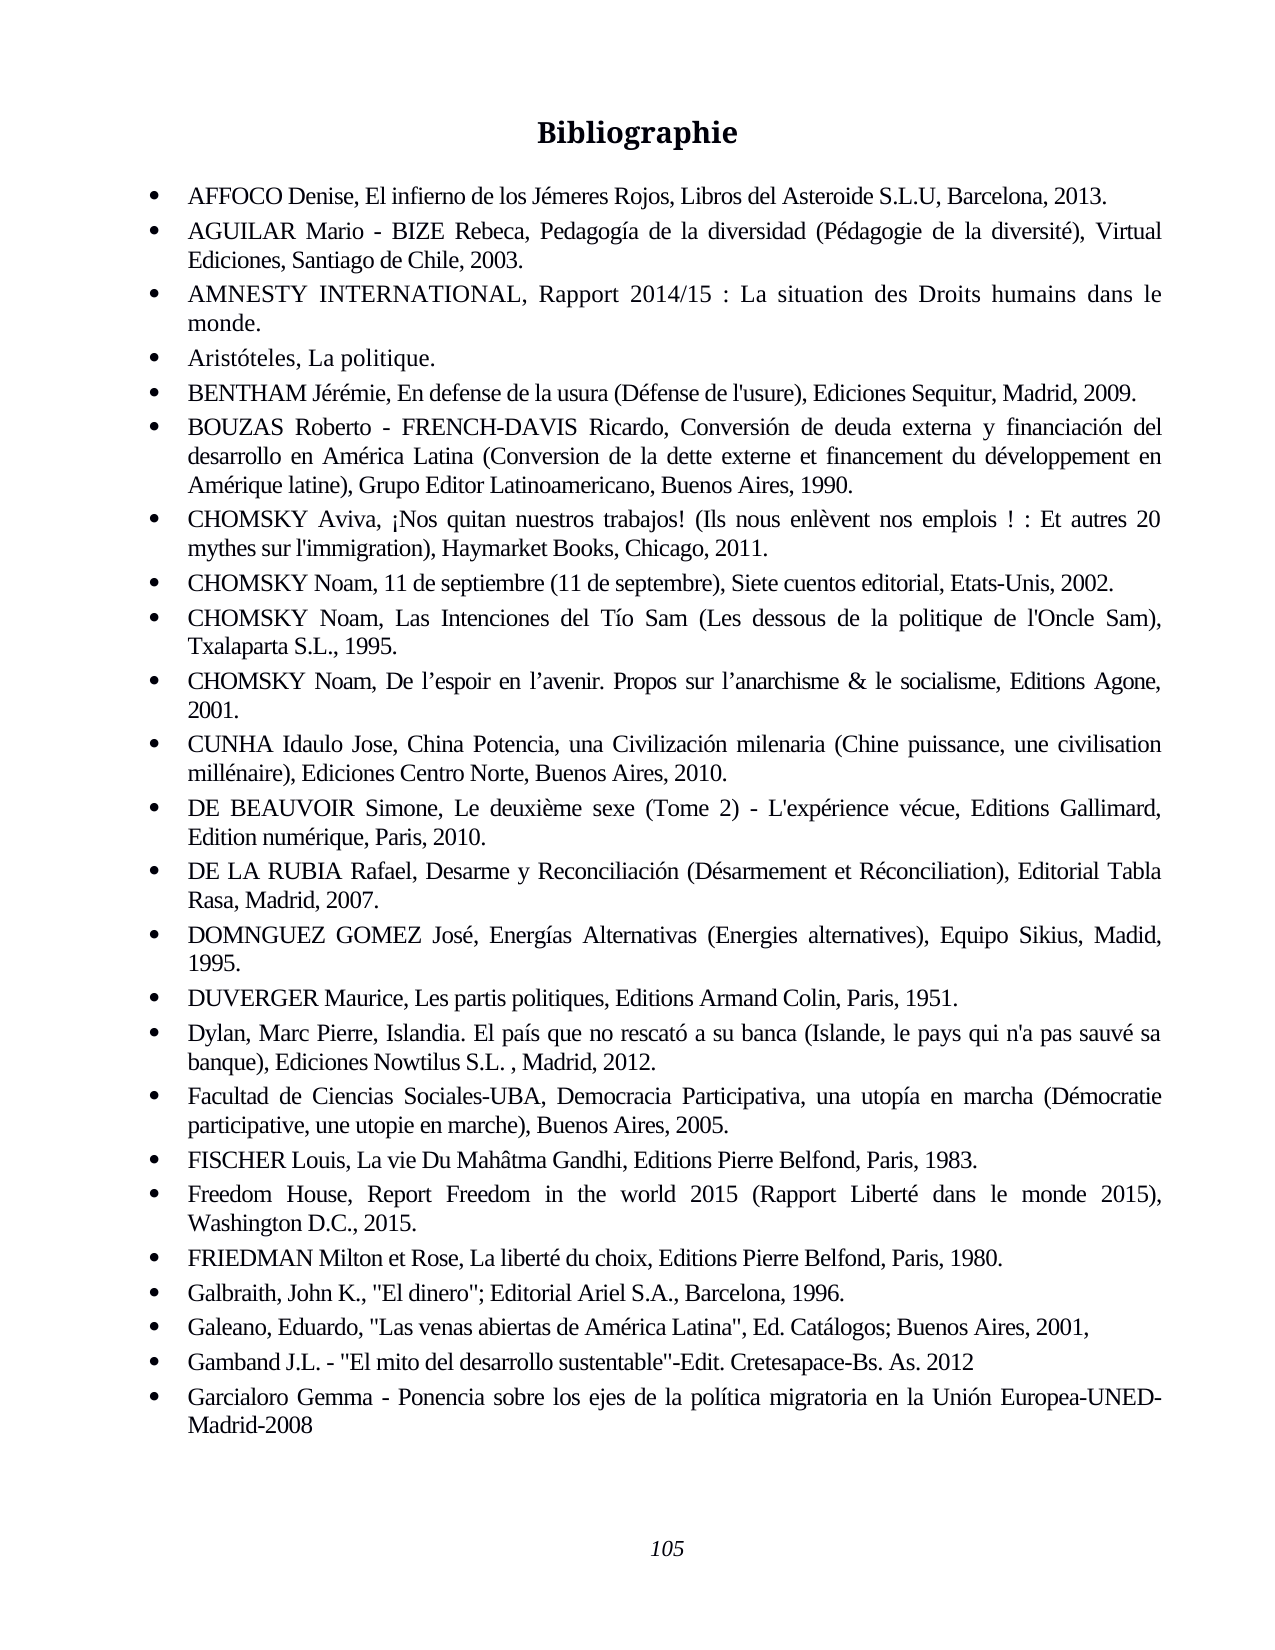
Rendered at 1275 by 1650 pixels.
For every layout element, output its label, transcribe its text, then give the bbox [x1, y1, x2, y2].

list CHOMSKY Noam, De l’espoir en l’avenir. Propos sur l’anarchisme & le socialisme, Editions Agone, 2001. [150, 666, 1163, 723]
list Freedom House, Report Freedom in the world 2015 (Rapport Liberté dans le monde 2015), Washington D.C., 2015. [150, 1179, 1163, 1237]
list CUNHA Idaulo Jose, China Potencia, una Civilización milenaria (Chine puissance, une civilisation millénaire), Ediciones Centro Norte, Buenos Aires, 2010. [150, 729, 1163, 787]
list CHOMSKY Noam, Las Intenciones del Tío Sam (Les dessous de la politique de l'Oncle Sam), Txalaparta S.L., 1995. [150, 603, 1163, 660]
list DOMNGUEZ GOMEZ José, Energías Alternativas (Energies alternatives), Equipo Sikius, Madid, 1995. [150, 920, 1163, 977]
list BENTHAM Jérémie, En defense de la usura (Défense de l'usure), Ediciones Sequitur, Madrid, 2009. [150, 378, 1163, 406]
list Facultad de Ciencias Sociales-UBA, Democracia Participativa, una utopía en marcha (Démocratie participative, une utopie en marche), Buenos Aires, 2005. [150, 1081, 1163, 1139]
list DE BEAUVOIR Simone, Le deuxième sexe (Tome 2) - L'expérience vécue, Editions Gallimard, Edition numérique, Paris, 2010. [150, 793, 1163, 850]
list Galbraith, John K., "El dinero"; Editorial Ariel S.A., Barcelona, 1996. [150, 1278, 1163, 1306]
list CHOMSKY Aviva, ¡Nos quitan nuestros trabajos! (Ils nous enlèvent nos emplois ! : Et autres 20 mythes sur l'immigration), Haymarket Books, Chicago, 2011. [150, 504, 1163, 562]
list Galeano, Eduardo, "Las venas abiertas de América Latina", Ed. Catálogos; Buenos Aires, 2001, [150, 1312, 1163, 1341]
list Gamband J.L. - "El mito del desarrollo sustentable"-Edit. Cretesapace-Bs. As. 2012 [150, 1347, 1163, 1376]
list DE LA RUBIA Rafael, Desarme y Reconciliación (Désarmement et Réconciliation), Editorial Tabla Rasa, Madrid, 2007. [150, 856, 1163, 914]
list DUVERGER Maurice, Les partis politiques, Editions Armand Colin, Paris, 1951. [150, 983, 1163, 1012]
list Garcialoro Gemma - Ponencia sobre los ejes de la política migratoria en la Unión Europea-UNED-Madrid-2008 [150, 1382, 1163, 1439]
list AFFOCO Denise, El infierno de los Jémeres Rojos, Libros del Asteroide S.L.U, Barcelona, 2013. [150, 181, 1163, 210]
list FISCHER Louis, La vie Du Mahâtma Gandhi, Editions Pierre Belfond, Paris, 1983. [150, 1145, 1163, 1173]
list Aristóteles, La politique. [150, 343, 1163, 372]
list AMNESTY INTERNATIONAL, Rapport 2014/15 : La situation des Droits humains dans le monde. [150, 279, 1163, 337]
list Dylan, Marc Pierre, Islandia. El país que no rescató a su banca (Islande, le pays qui n'a pas sauvé sa banque), Ediciones Nowtilus S.L. , Madrid, 2012. [150, 1018, 1163, 1075]
list FRIEDMAN Milton et Rose, La liberté du choix, Editions Pierre Belfond, Paris, 1980. [150, 1243, 1163, 1272]
list BOUZAS Roberto - FRENCH-DAVIS Ricardo, Conversión de deuda externa y financiación del desarrollo en América Latina (Conversion de la dette externe et financement du développement en Amérique latine), Grupo Editor Latinoamericano, Buenos Aires, 1990. [150, 412, 1163, 498]
subtitle Bibliographie [112, 112, 1163, 152]
list AGUILAR Mario - BIZE Rebeca, Pedagogía de la diversidad (Pédagogie de la diversité), Virtual Ediciones, Santiago de Chile, 2003. [150, 216, 1163, 273]
list CHOMSKY Noam, 11 de septiembre (11 de septembre), Siete cuentos editorial, Etats-Unis, 2002. [150, 568, 1163, 597]
